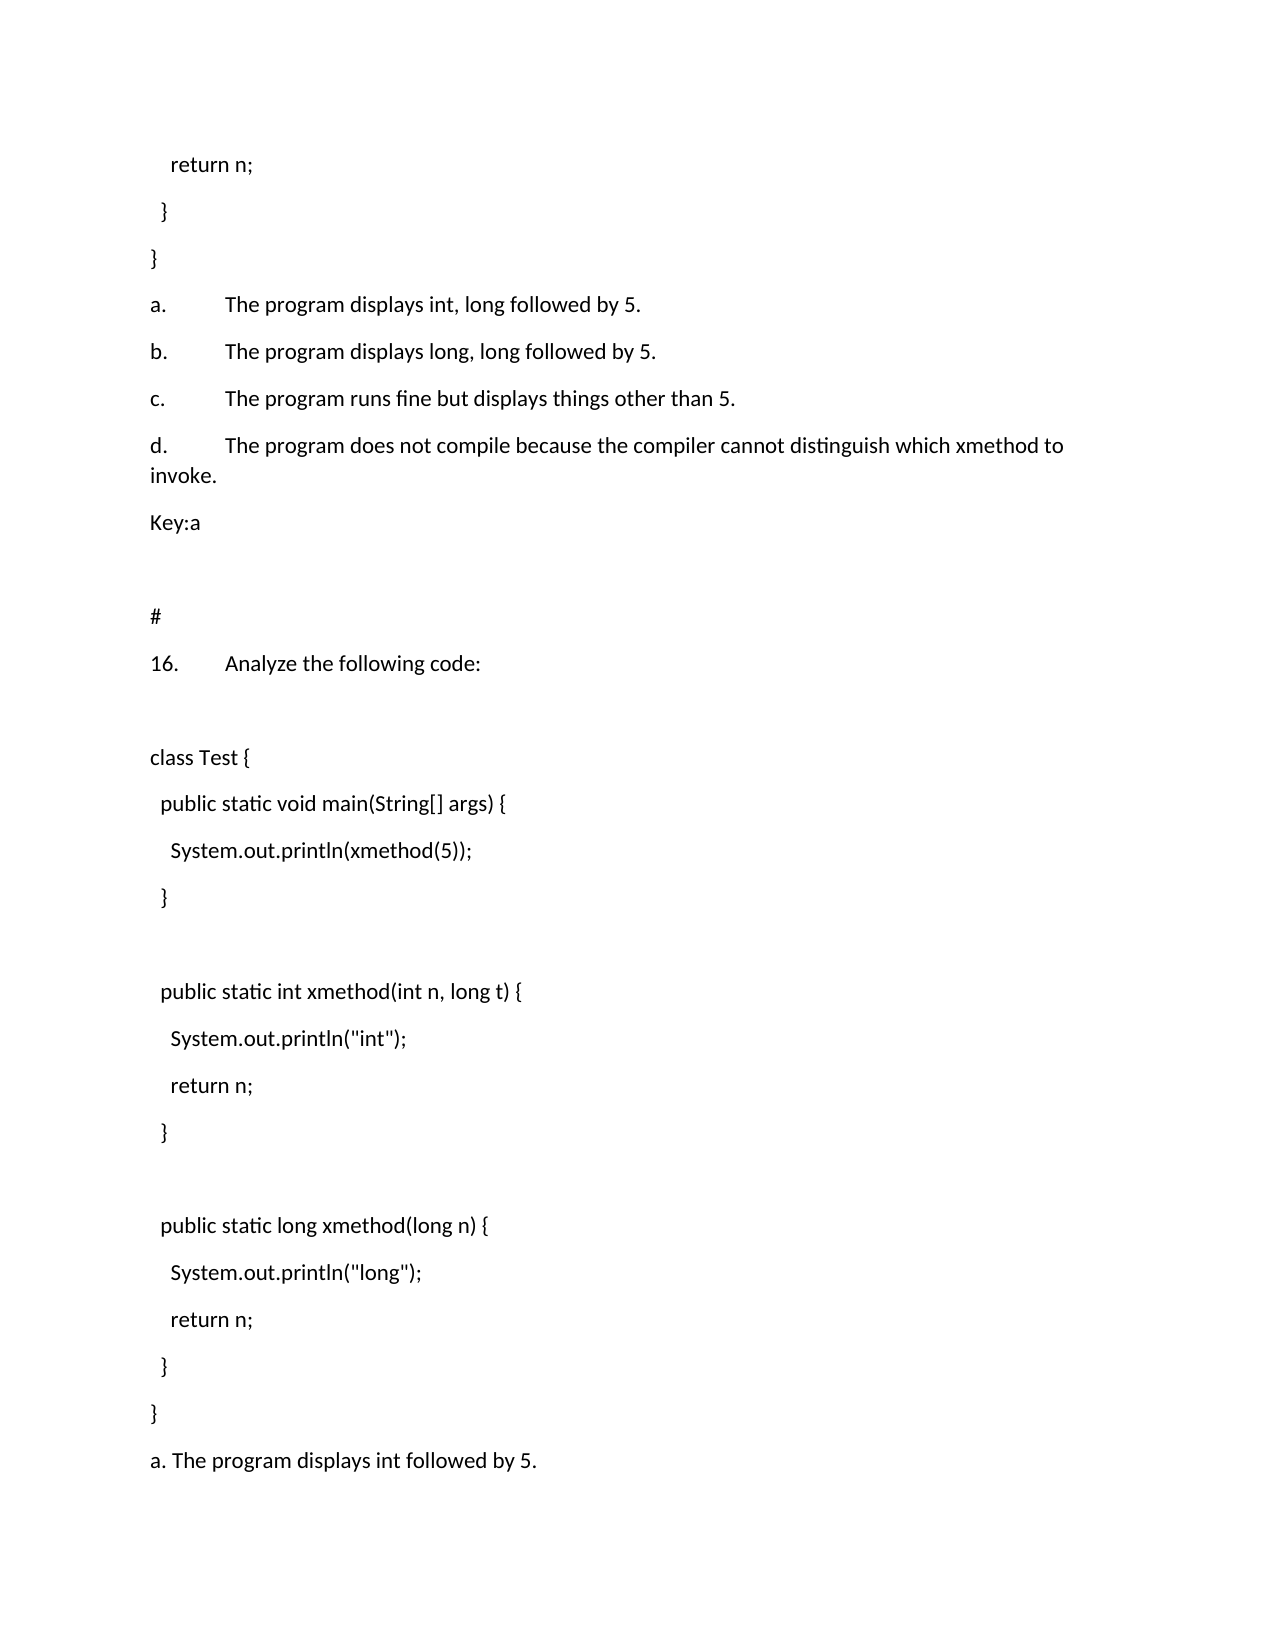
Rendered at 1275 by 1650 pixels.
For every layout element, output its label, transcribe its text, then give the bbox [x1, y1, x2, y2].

text # [150, 602, 1125, 630]
text a. The program displays int, long followed by 5. [150, 291, 1125, 319]
text } [150, 883, 1125, 911]
text d. The program does not compile because the compiler cannot distinguish which xmethod to invoke. [150, 431, 1125, 489]
text } [150, 1352, 1125, 1380]
text c. The program runs fine but displays things other than 5. [150, 384, 1125, 412]
text b. The program displays long, long followed by 5. [150, 337, 1125, 366]
text public static long xmethod(long n) { [150, 1211, 1125, 1239]
text } [150, 1399, 1125, 1427]
text return n; [150, 1305, 1125, 1333]
text } [150, 244, 1125, 272]
text System.out.println("long"); [150, 1258, 1125, 1286]
text class Test { [150, 743, 1125, 771]
text } [150, 1118, 1125, 1146]
text return n; [150, 150, 1125, 178]
text 16. Analyze the following code: [150, 649, 1125, 677]
text public static int xmethod(int n, long t) { [150, 977, 1125, 1005]
text return n; [150, 1071, 1125, 1099]
text Key:a [150, 508, 1125, 536]
text } [150, 197, 1125, 225]
text System.out.println(xmethod(5)); [150, 836, 1125, 864]
text public static void main(String[] args) { [150, 789, 1125, 818]
text a. The program displays int followed by 5. [150, 1446, 1125, 1474]
text System.out.println("int"); [150, 1024, 1125, 1052]
